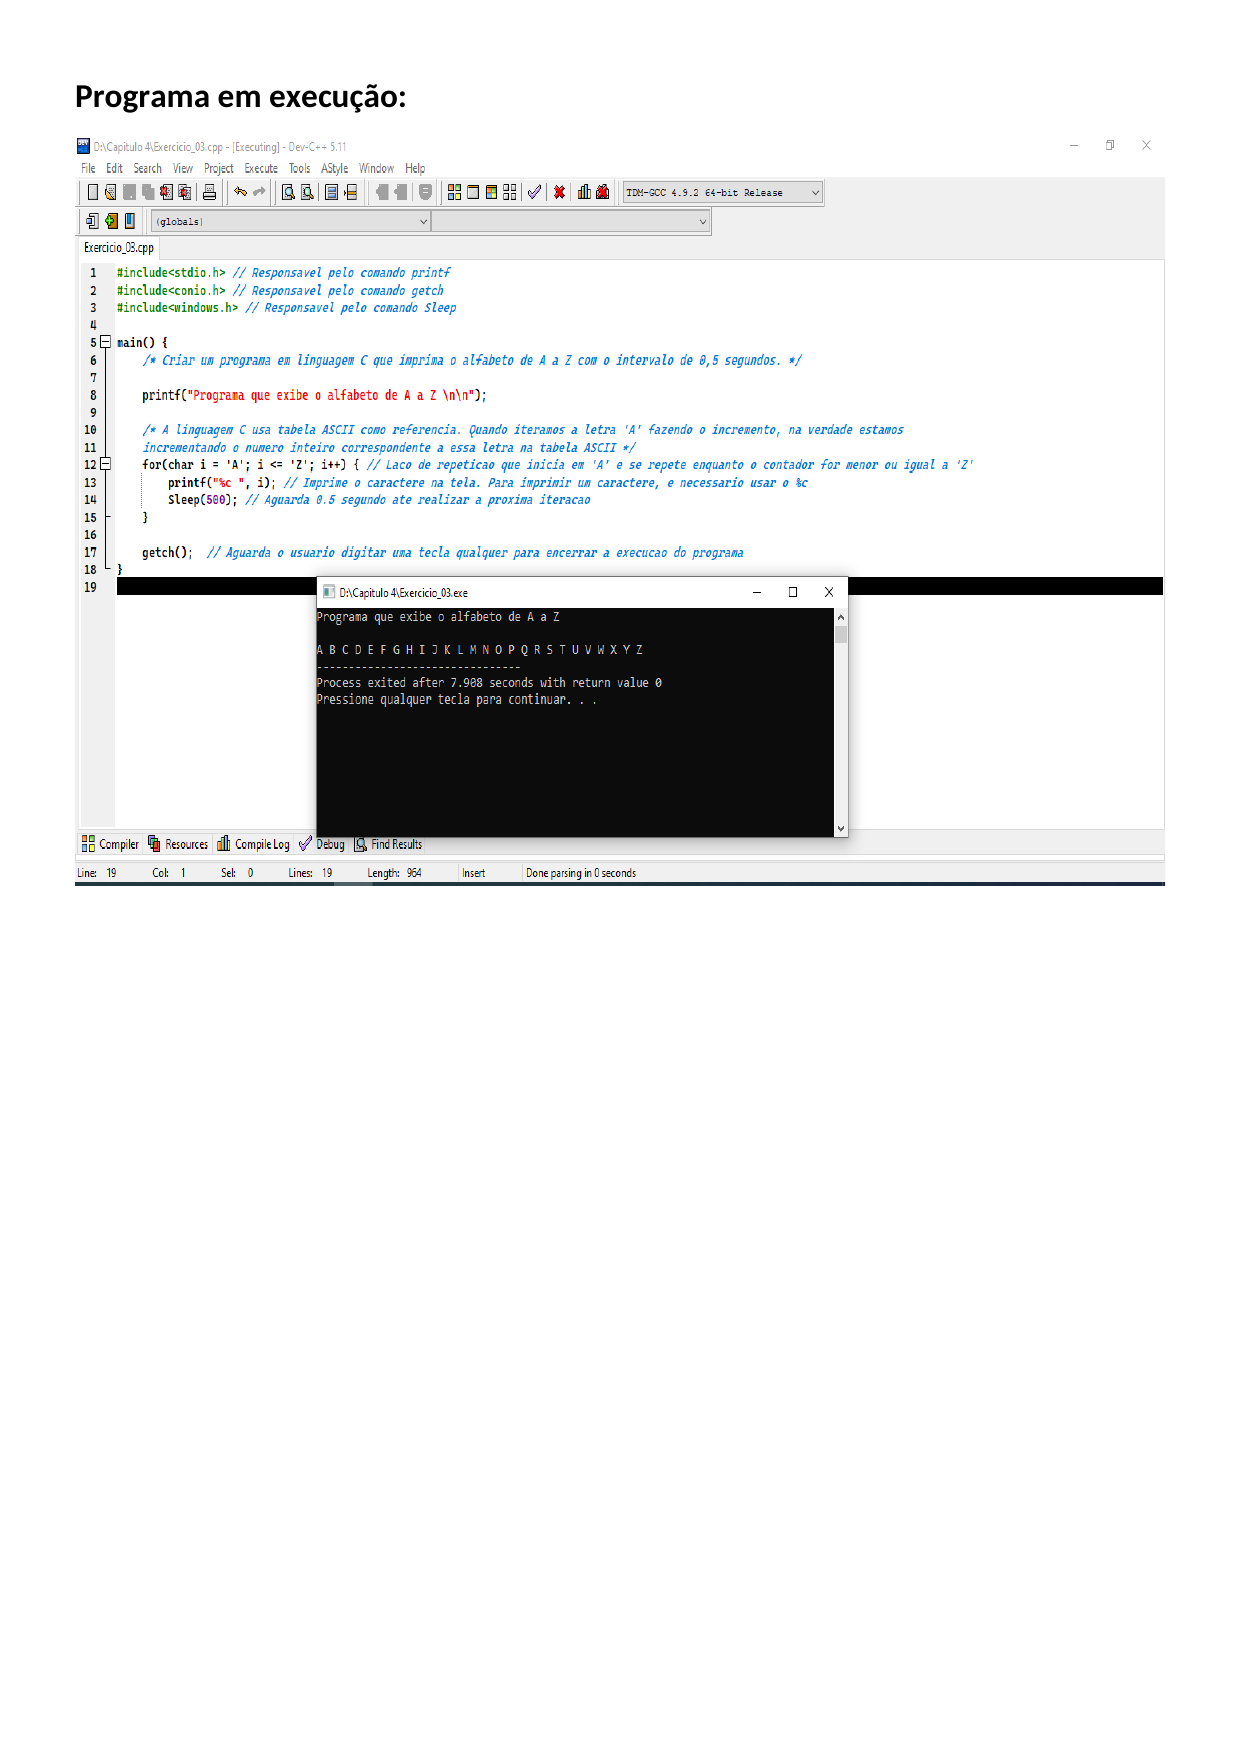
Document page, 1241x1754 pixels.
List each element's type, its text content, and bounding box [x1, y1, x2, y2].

picture [75, 135, 1166, 886]
text Programa em execução: [75, 75, 1165, 116]
